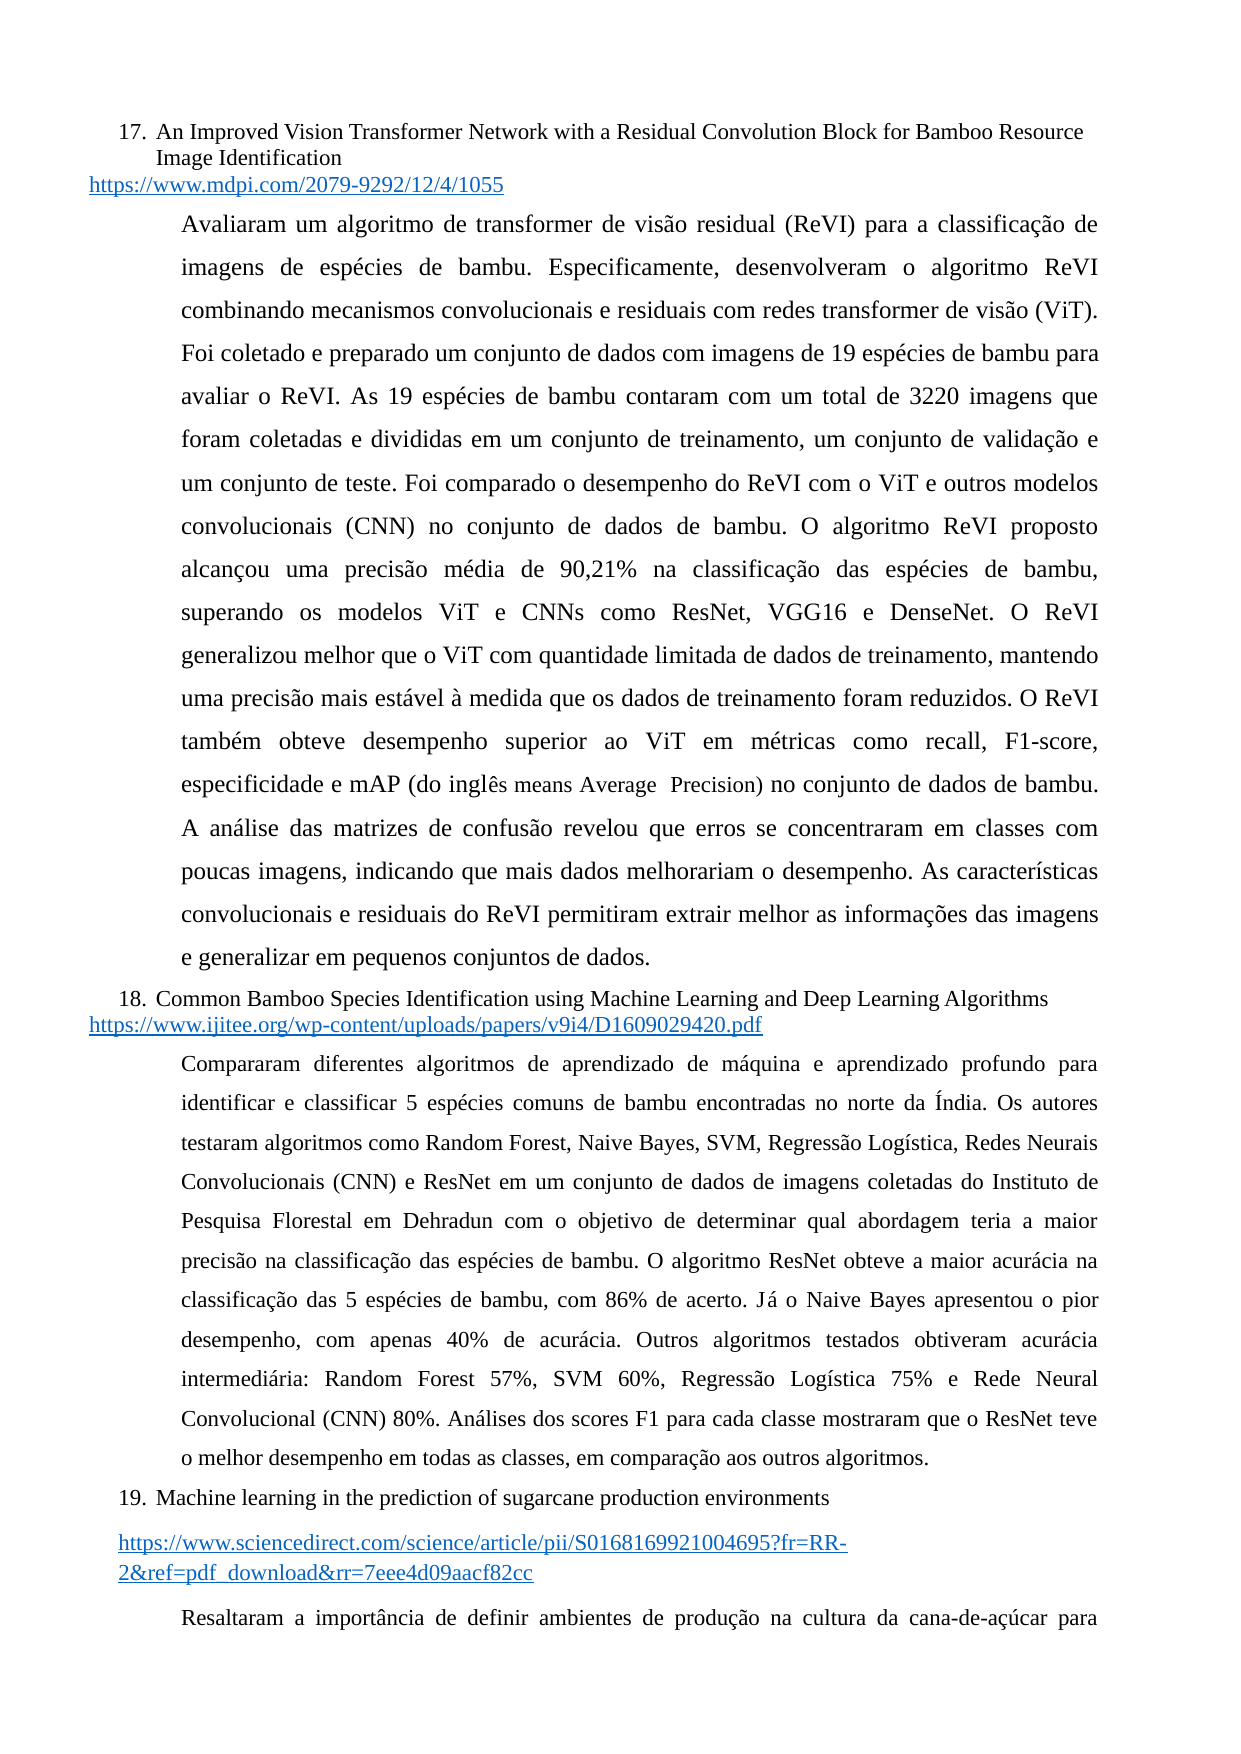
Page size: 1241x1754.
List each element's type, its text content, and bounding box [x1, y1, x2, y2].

list Common Bamboo Species Identification using Machine Learning and Deep Learning Algorithms [118, 985, 1122, 1012]
text https://www.sciencedirect.com/science/article/pii/S0168169921004695?fr=RR-2&ref=pdf_download&rr=7eee4d09aacf82cc [118, 1529, 1122, 1585]
list Machine learning in the prediction of sugarcane production environments [118, 1484, 1122, 1510]
text Compararam diferentes algoritmos de aprendizado de máquina e aprendizado profundo para identificar e classificar 5 espécies comuns de bambu encontradas no norte da Índia. Os autores testaram algoritmos como Random Forest, Naive Bayes, SVM, Regressão Logística, Redes Neurais Convolucionais (CNN) e ResNet em um conjunto de dados de imagens coletadas do Instituto de Pesquisa Florestal em Dehradun com o objetivo de determinar qual abordagem teria a maior precisão na classificação das espécies de bambu. O algoritmo ResNet obteve a maior acurácia na classificação das 5 espécies de bambu, com 86% de acerto. Já o Naive Bayes apresentou o pior desempenho, com apenas 40% de acurácia. Outros algoritmos testados obtiveram acurácia intermediária: Random Forest 57%, SVM 60%, Regressão Logística 75% e Rede Neural Convolucional (CNN) 80%. Análises dos scores F1 para cada classe mostraram que o ResNet teve o melhor desempenho em todas as classes, em comparação aos outros algoritmos. [181, 1050, 1099, 1471]
list An Improved Vision Transformer Network with a Residual Convolution Block for Bamboo Resource Image Identification [118, 118, 1122, 171]
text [181, 1604, 1099, 1630]
text https://www.ijitee.org/wp-content/uploads/papers/v9i4/D1609029420.pdf [89, 1012, 1122, 1038]
text https://www.mdpi.com/2079-9292/12/4/1055 [89, 171, 1122, 197]
text Avaliaram um algoritmo de transformer de visão residual (ReVI) para a classificação de imagens de espécies de bambu. Especificamente, desenvolveram o algoritmo ReVI combinando mecanismos convolucionais e residuais com redes transformer de visão (ViT). Foi coletado e preparado um conjunto de dados com imagens de 19 espécies de bambu para avaliar o ReVI. As 19 espécies de bambu contaram com um total de 3220 imagens que foram coletadas e divididas em um conjunto de treinamento, um conjunto de validação e um conjunto de teste. Foi comparado o desempenho do ReVI com o ViT e outros modelos convolucionais (CNN) no conjunto de dados de bambu. O algoritmo ReVI proposto alcançou uma precisão média de 90,21% na classificação das espécies de bambu, superando os modelos ViT e CNNs como ResNet, VGG16 e DenseNet. O ReVI generalizou melhor que o ViT com quantidade limitada de dados de treinamento, mantendo uma precisão mais estável à medida que os dados de treinamento foram reduzidos. O ReVI também obteve desempenho superior ao ViT em métricas como recall, F1-score, especificidade e mAP (do inglês means Average Precision) no conjunto de dados de bambu. A análise das matrizes de confusão revelou que erros se concentraram em classes com poucas imagens, indicando que mais dados melhorariam o desempenho. As características convolucionais e residuais do ReVI permitiram extrair melhor as informações das imagens e generalizar em pequenos conjuntos de dados. [181, 209, 1099, 971]
